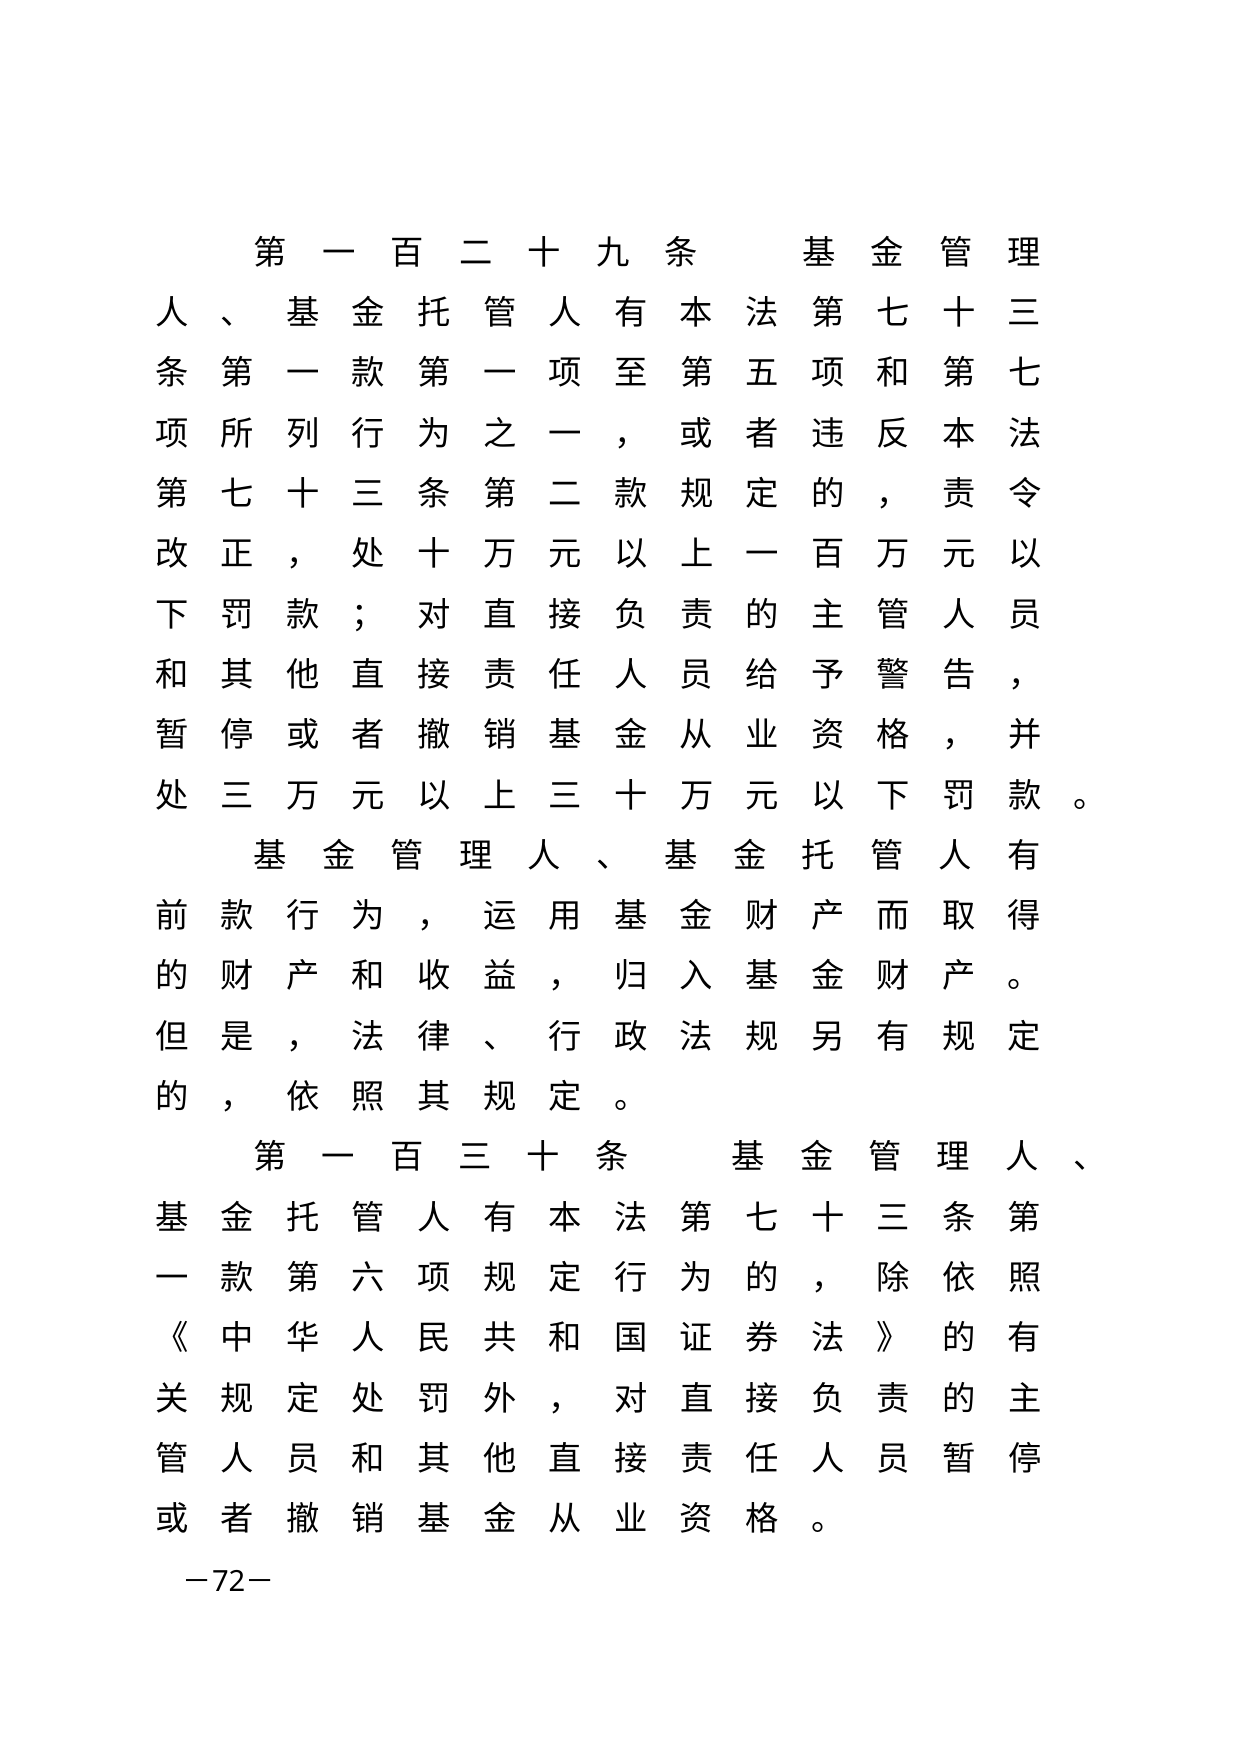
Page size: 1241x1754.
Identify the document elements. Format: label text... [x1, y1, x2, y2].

text 第一百三十条 基金管理人、基金托管人有本法第七十三条第一款第六项规定行为的，除依照《中华人民共和国证券法》的有关规定处罚外，对直接负责的主管人员和其他直接责任人员暂停或者撤销基金从业资格。 [155, 1124, 1073, 1546]
text 基金管理人、基金托管人有前款行为，运用基金财产而取得的财产和收益，归入基金财产。但是，法律、行政法规另有规定的，依照其规定。 [155, 823, 1073, 1124]
text 第一百二十九条 基金管理人、基金托管人有本法第七十三条第一款第一项至第五项和第七项所列行为之一，或者违反本法第七十三条第二款规定的，责令改正，处十万元以上一百万元以下罚款；对直接负责的主管人员和其他直接责任人员给予警告，暂停或者撤销基金从业资格，并处三万元以上三十万元以下罚款。 [155, 219, 1073, 823]
